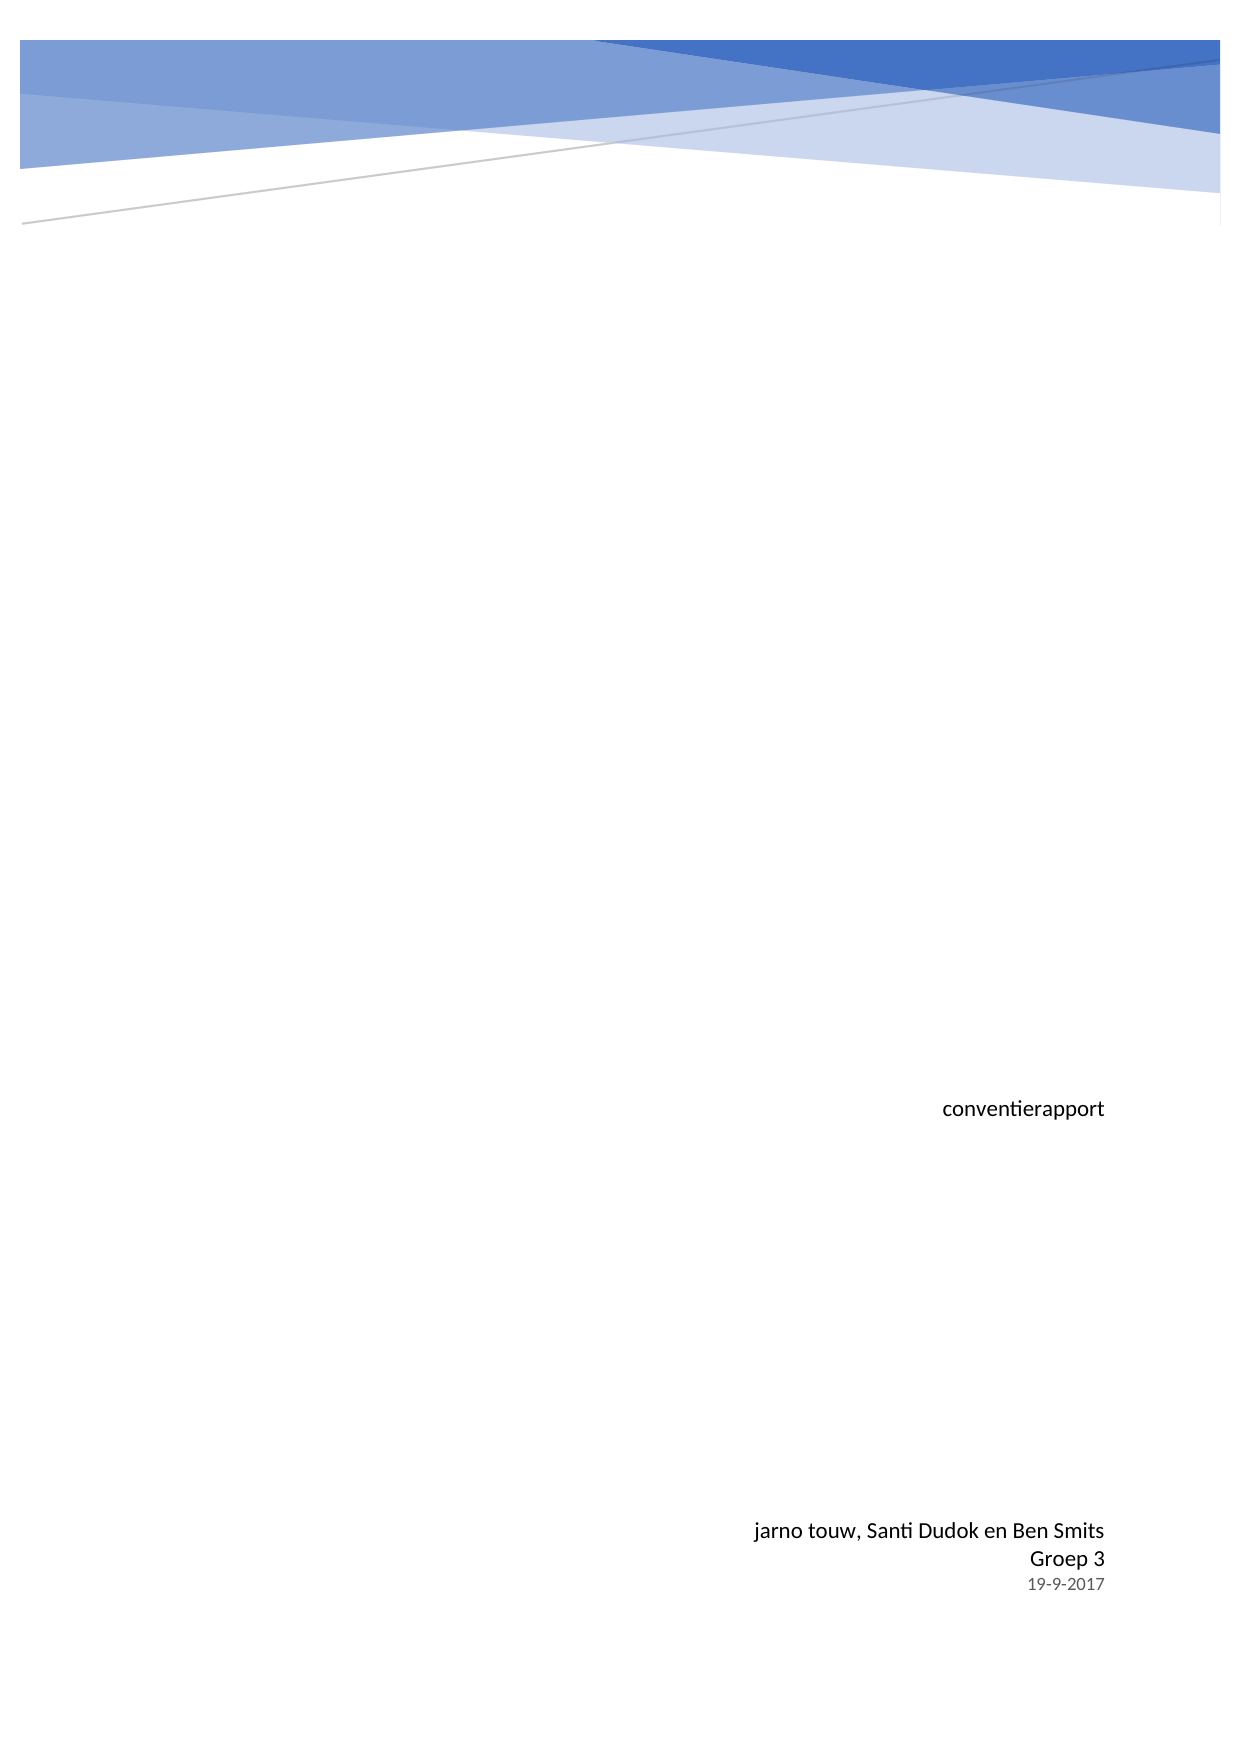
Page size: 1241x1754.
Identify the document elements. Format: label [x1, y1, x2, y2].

picture [20, 40, 1221, 240]
